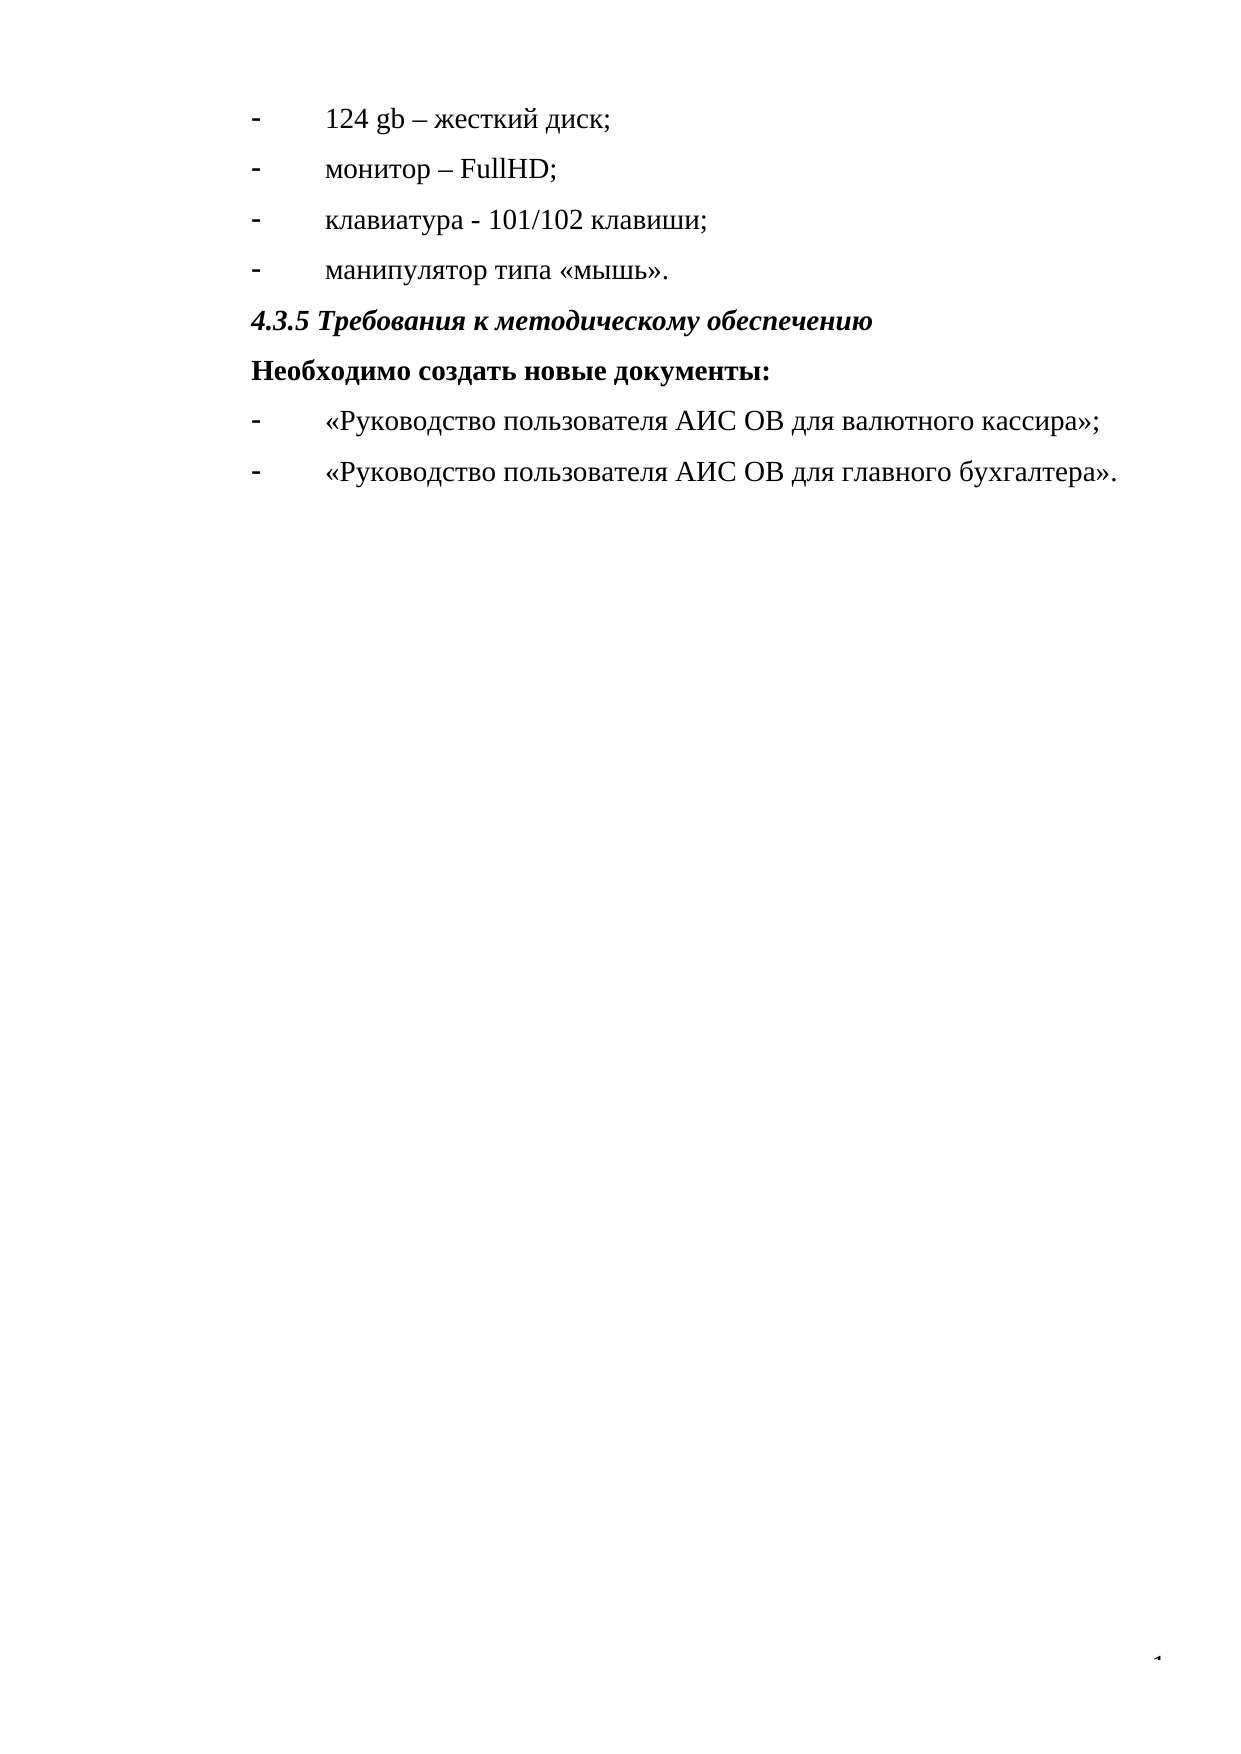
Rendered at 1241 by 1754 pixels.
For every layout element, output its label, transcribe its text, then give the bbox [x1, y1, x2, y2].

list манипулятор типа «мышь». [177, 252, 1167, 286]
list 124 gb – жесткий диск; [177, 101, 1167, 134]
list «Руководство пользователя АИС ОВ для главного бухгалтера». [177, 454, 1167, 487]
list клавиатура - 101/102 клавиши; [177, 202, 1167, 235]
subtitle 4.3.5 Требования к методическому обеспечению [177, 303, 1167, 336]
text Необходимо создать новые документы: [177, 353, 1167, 386]
list монитор – FullHD; [177, 151, 1167, 185]
list «Руководство пользователя АИС ОВ для валютного кассира»; [177, 403, 1167, 437]
